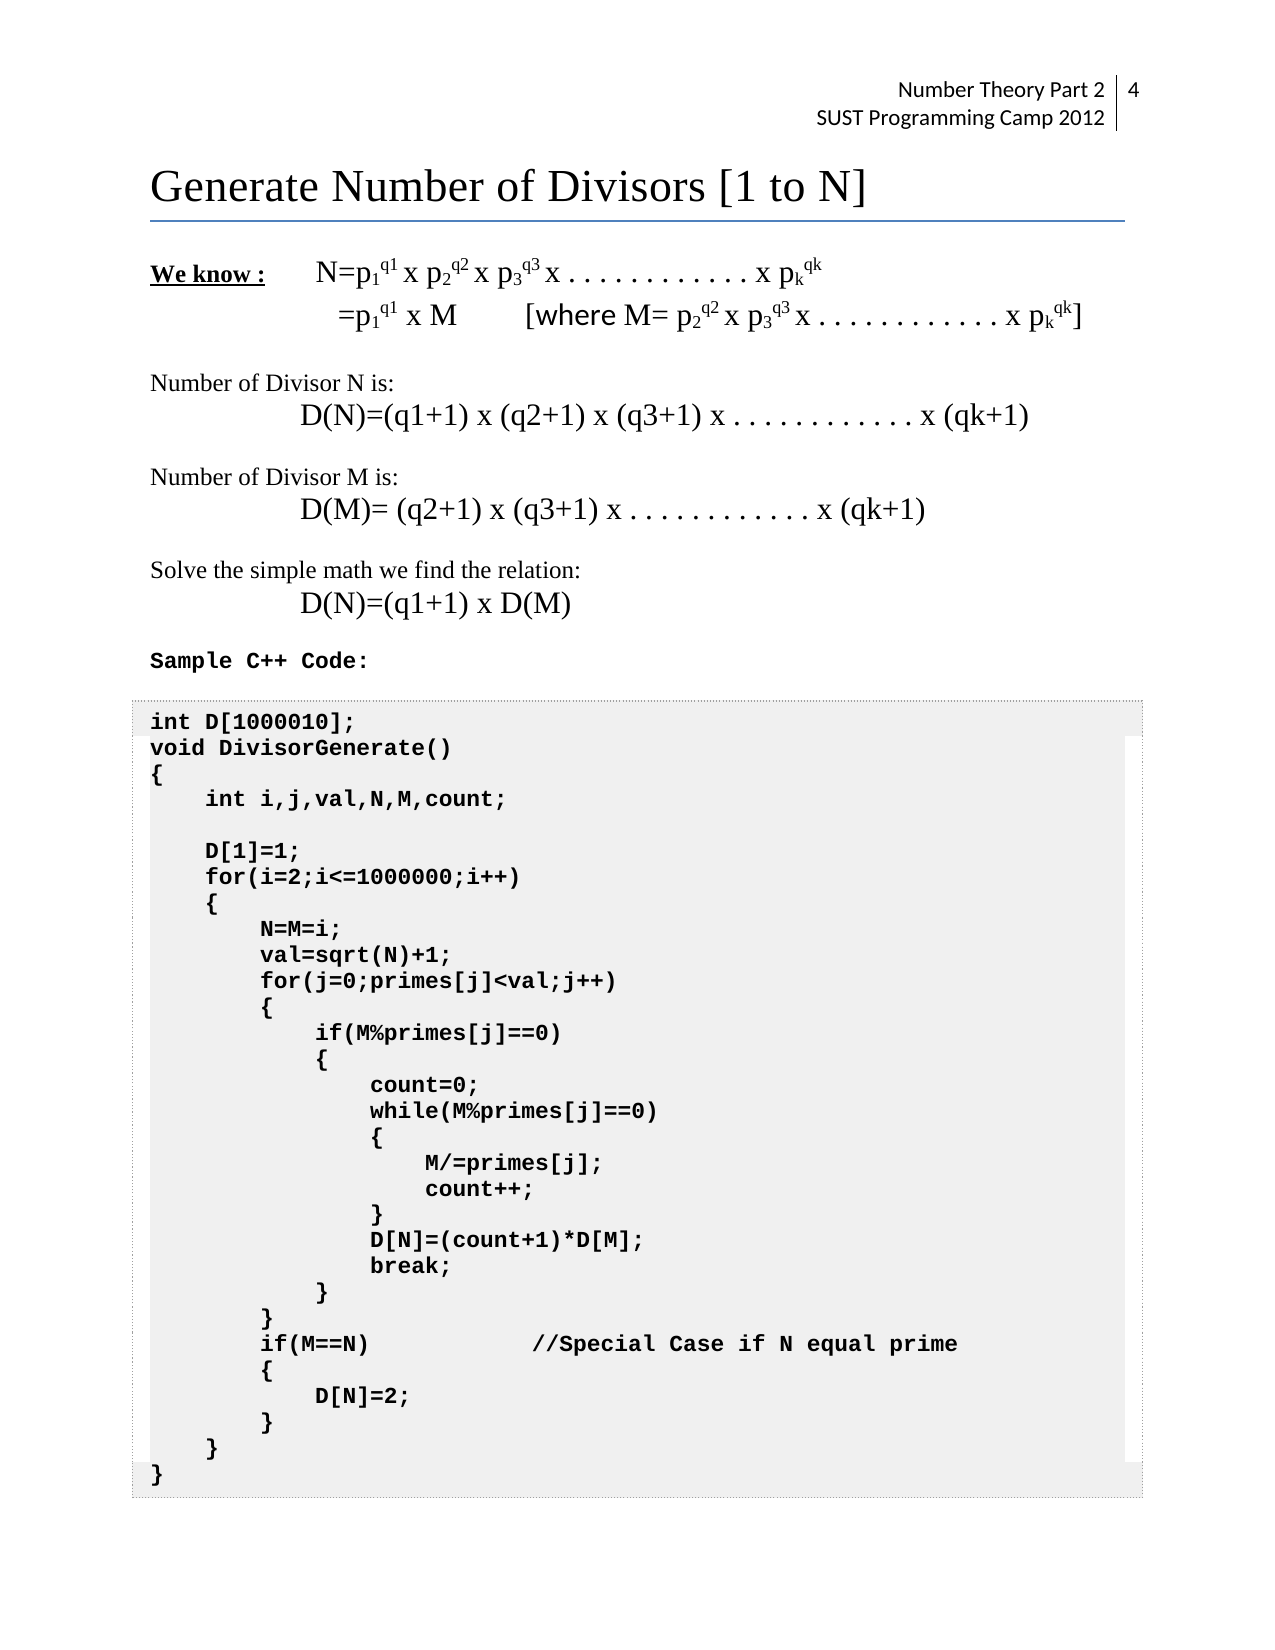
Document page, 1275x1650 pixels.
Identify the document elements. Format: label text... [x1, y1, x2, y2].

text { [150, 762, 1125, 788]
text Number of Divisor M is: D(M)= (q2+1) x (q3+1) x . . . . . . . . . . . . x (qk+1) [150, 462, 1125, 526]
text Sample C++ Code: [150, 649, 1125, 675]
text count=0; [150, 1073, 1125, 1099]
text void DivisorGenerate() [150, 736, 1125, 762]
text Number of Divisor N is: D(N)=(q1+1) x (q2+1) x (q3+1) x . . . . . . . . . . . . x (qk+1) [150, 368, 1125, 433]
text if(M==N) //Special Case if N equal prime [150, 1332, 1125, 1358]
text int i,j,val,N,M,count; [150, 788, 1125, 814]
text } [150, 1281, 1125, 1307]
text { [150, 1047, 1125, 1073]
text { [150, 995, 1125, 1021]
text D[1]=1; [150, 840, 1125, 866]
text for(j=0;primes[j]<val;j++) [150, 969, 1125, 995]
text val=sqrt(N)+1; [150, 943, 1125, 969]
text { [150, 1358, 1125, 1384]
title Generate Number of Divisors [1 to N] [150, 159, 1125, 220]
text } [150, 1436, 1125, 1452]
text M/=primes[j]; [150, 1151, 1125, 1177]
text N=M=i; [150, 917, 1125, 943]
text Solve the simple math we find the relation: D(N)=(q1+1) x D(M) [150, 556, 1125, 620]
text } [150, 1203, 1125, 1229]
text if(M%primes[j]==0) [150, 1021, 1125, 1047]
text D[N]=2; [150, 1384, 1125, 1410]
text break; [150, 1255, 1125, 1281]
text { [150, 892, 1125, 917]
text We know : N=p1q1 x p2q2 x p3q3 x . . . . . . . . . . . . x pkqk =p1q1 x M [where M= p2q2 x p3q3 x . . . . . . . . . . . . x pkqk] [150, 253, 1125, 333]
text } [150, 1307, 1125, 1332]
text { [150, 1125, 1125, 1151]
text D[N]=(count+1)*D[M]; [150, 1229, 1125, 1255]
text int D[1000010]; [132, 700, 1143, 736]
text while(M%primes[j]==0) [150, 1099, 1125, 1125]
text for(i=2;i<=1000000;i++) [150, 866, 1125, 892]
text } [132, 1452, 1143, 1498]
text } [150, 1410, 1125, 1436]
text count++; [150, 1177, 1125, 1203]
